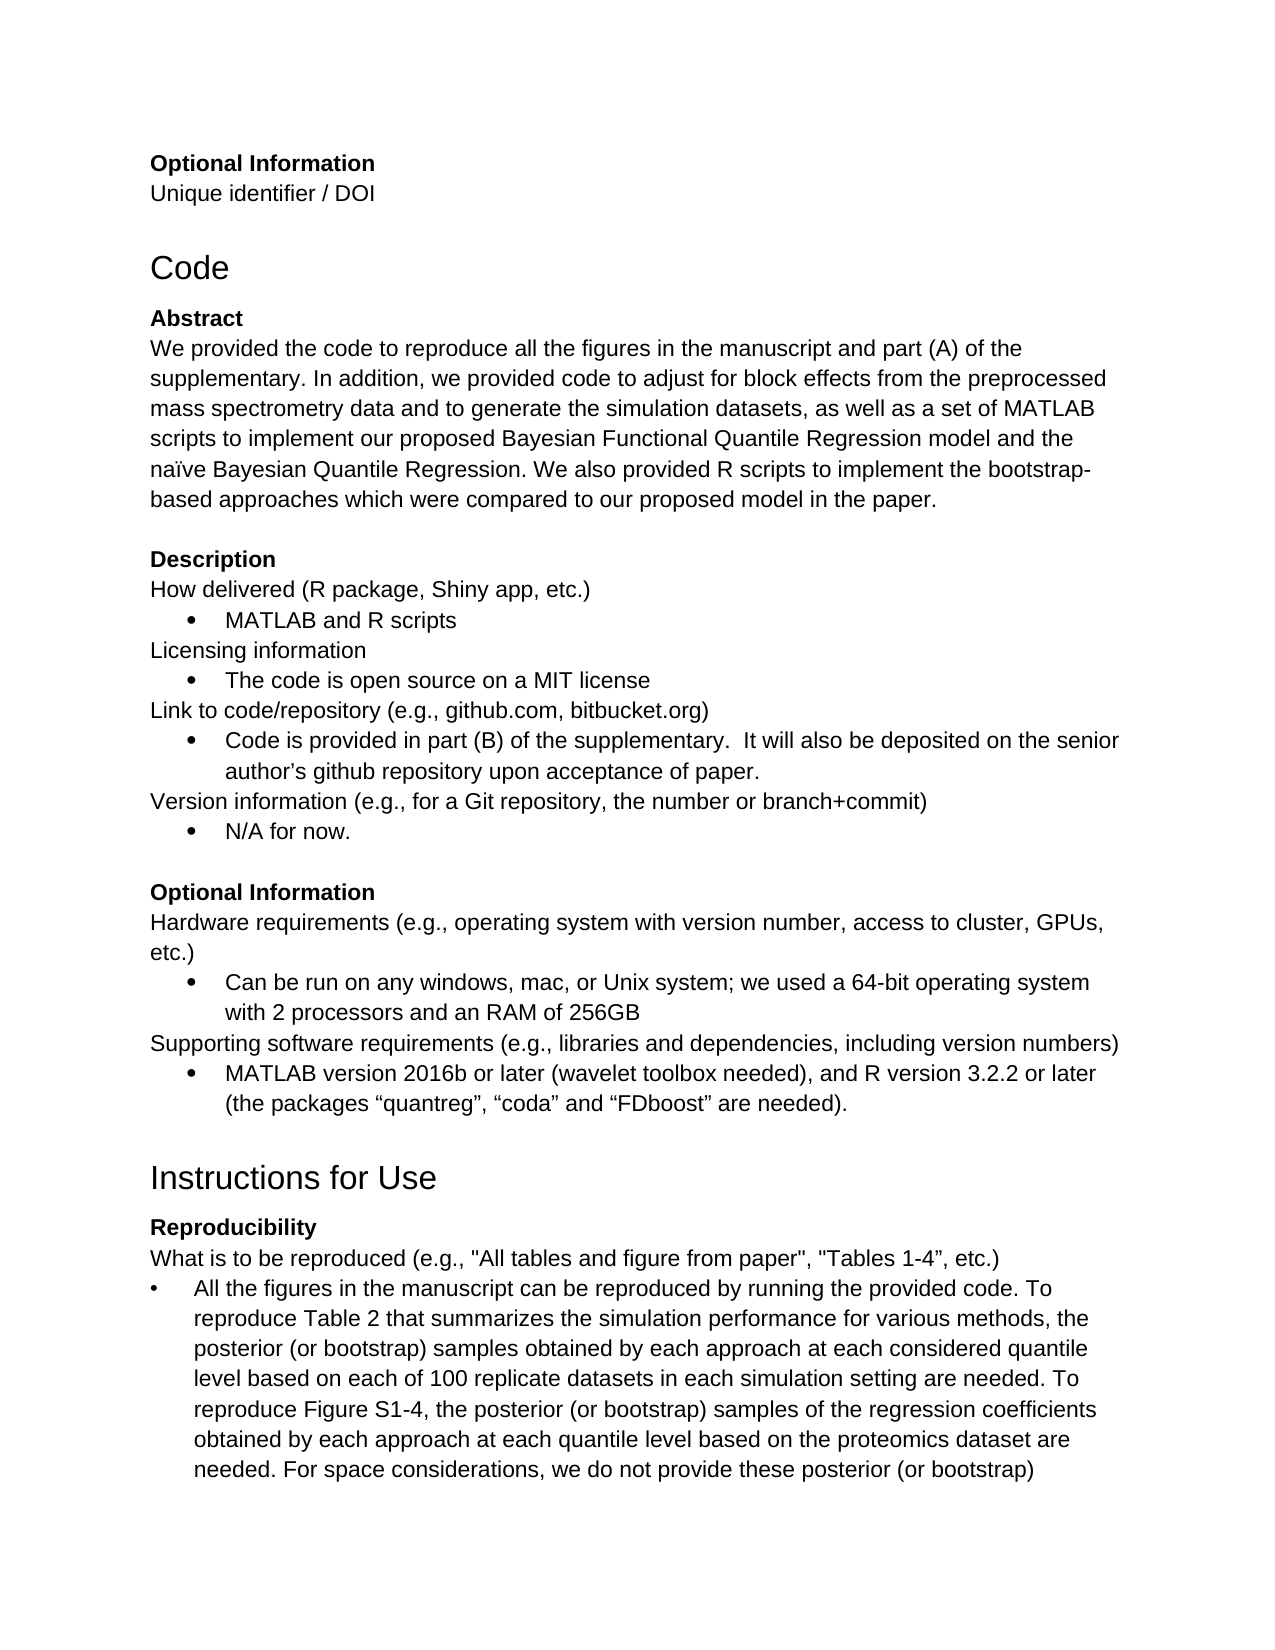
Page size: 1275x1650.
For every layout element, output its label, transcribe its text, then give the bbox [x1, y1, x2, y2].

list Code is provided in part (B) of the supplementary. It will also be deposited on the senior author’s github repository upon acceptance of paper. [187, 727, 1125, 784]
list MATLAB and R scripts [187, 607, 1125, 633]
text Abstract [150, 304, 1125, 331]
text How delivered (R package, Shiny app, etc.) [150, 576, 1125, 603]
list MATLAB version 2016b or later (wavelet toolbox needed), and R version 3.2.2 or later (the packages “quantreg”, “coda” and “FDboost” are needed). [187, 1060, 1125, 1116]
subtitle Code [150, 248, 1125, 286]
text Unique identifier / DOI [150, 180, 1125, 207]
text Supporting software requirements (e.g., libraries and dependencies, including version numbers) [150, 1029, 1125, 1056]
text We provided the code to reproduce all the figures in the manuscript and part (A) of the supplementary. In addition, we provided code to adjust for block effects from the preprocessed mass spectrometry data and to generate the simulation datasets, as well as a set of MATLAB scripts to implement our proposed Bayesian Functional Quantile Regression model and the naïve Bayesian Quantile Regression. We also provided R scripts to implement the bootstrap-based approaches which were compared to our proposed model in the paper. [150, 335, 1125, 512]
list N/A for now. [187, 818, 1125, 844]
text Optional Information [150, 878, 1125, 905]
text Hardware requirements (e.g., operating system with version number, access to cluster, GPUs, etc.) [150, 909, 1125, 965]
text Licensing information [150, 637, 1125, 663]
text Link to code/repository (e.g., github.com, bitbucket.org) [150, 697, 1125, 724]
list Can be run on any windows, mac, or Unix system; we used a 64-bit operating system with 2 processors and an RAM of 256GB [187, 969, 1125, 1026]
list The code is open source on a MIT license [187, 667, 1125, 693]
text Version information (e.g., for a Git repository, the number or branch+commit) [150, 788, 1125, 814]
subtitle Instructions for Use [150, 1158, 1125, 1196]
text What is to be reproduced (e.g., "All tables and figure from paper", "Tables 1-4”, etc.) [150, 1244, 1125, 1271]
text Description [150, 546, 1125, 573]
text Optional Information [150, 150, 1125, 176]
text Reproducibility [150, 1214, 1125, 1241]
